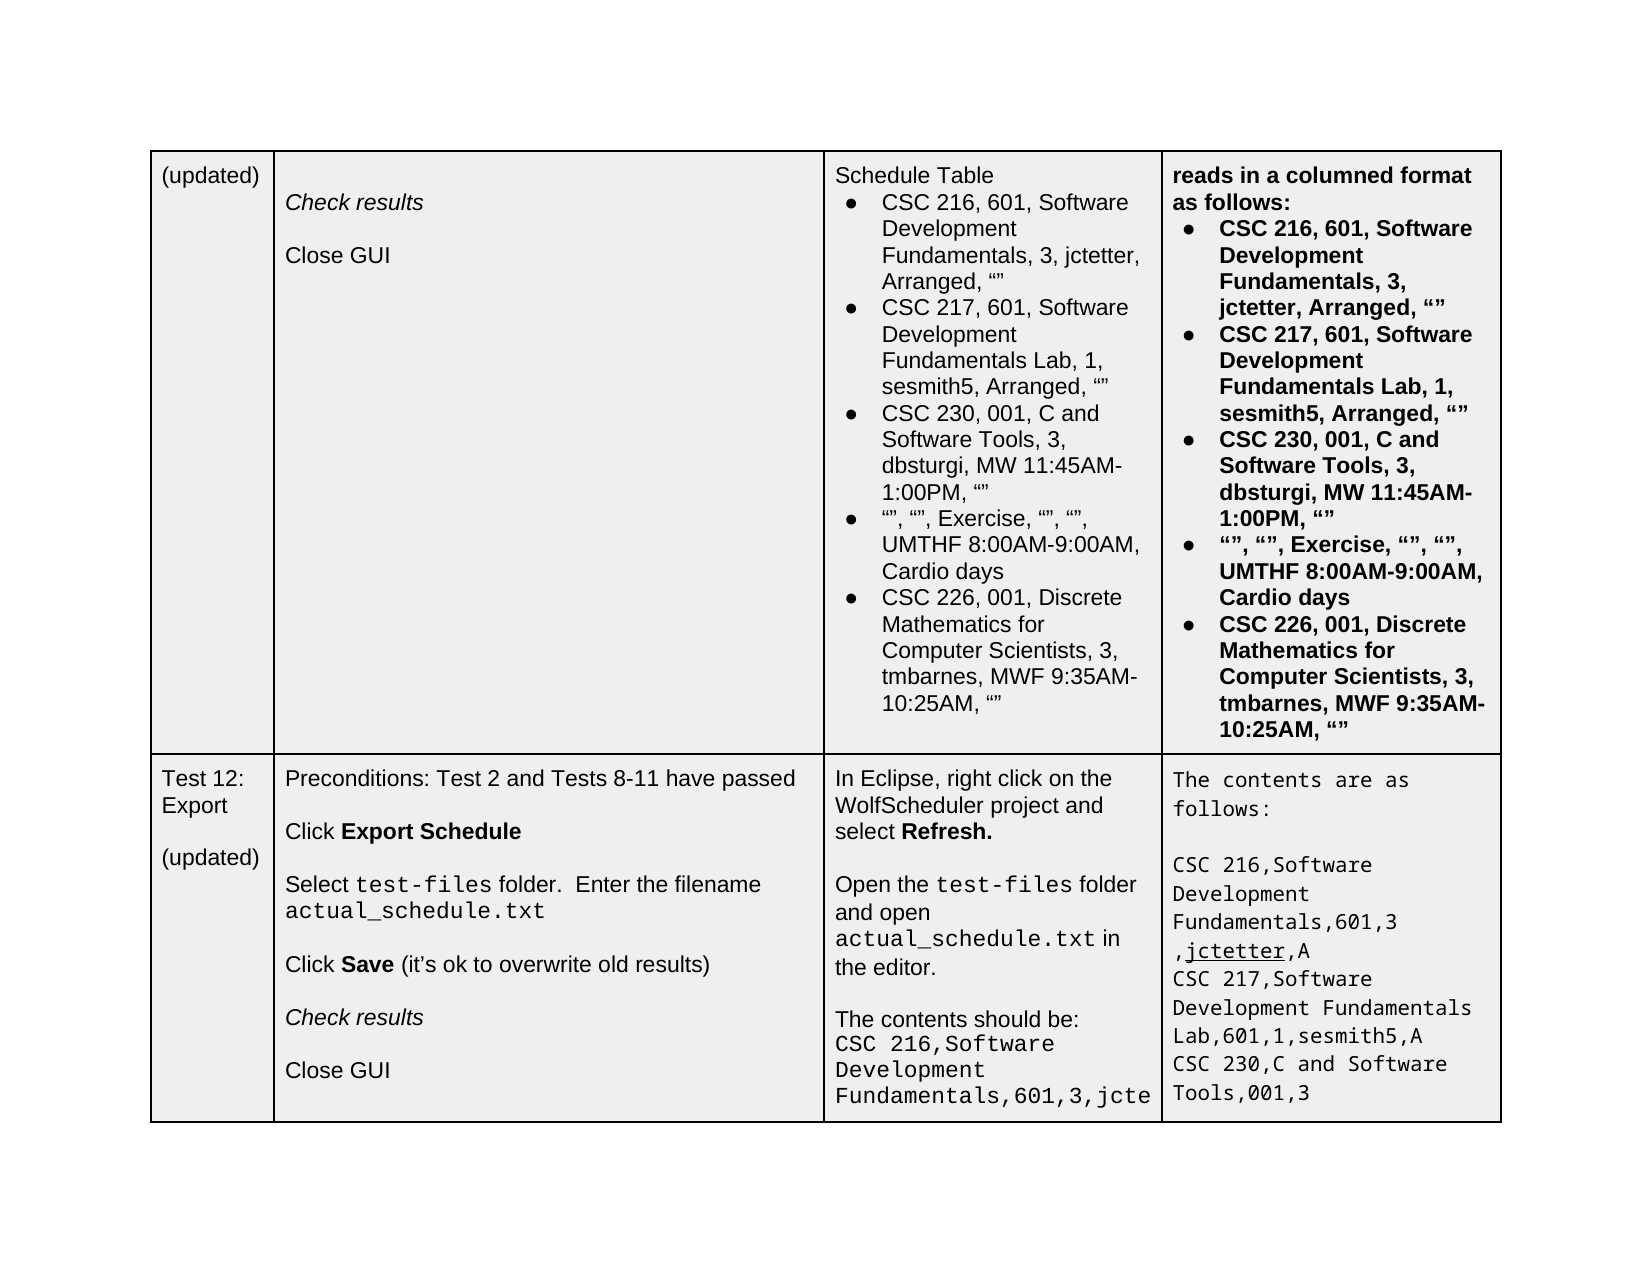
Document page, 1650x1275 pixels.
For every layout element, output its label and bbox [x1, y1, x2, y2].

table_cell [152, 152, 273, 753]
table_cell [275, 152, 823, 753]
table_cell [275, 755, 823, 1121]
table_cell [1163, 755, 1500, 1121]
table_cell [825, 755, 1161, 1121]
table_cell [152, 755, 273, 1121]
table_cell [825, 152, 1161, 753]
table_cell [1163, 152, 1500, 753]
